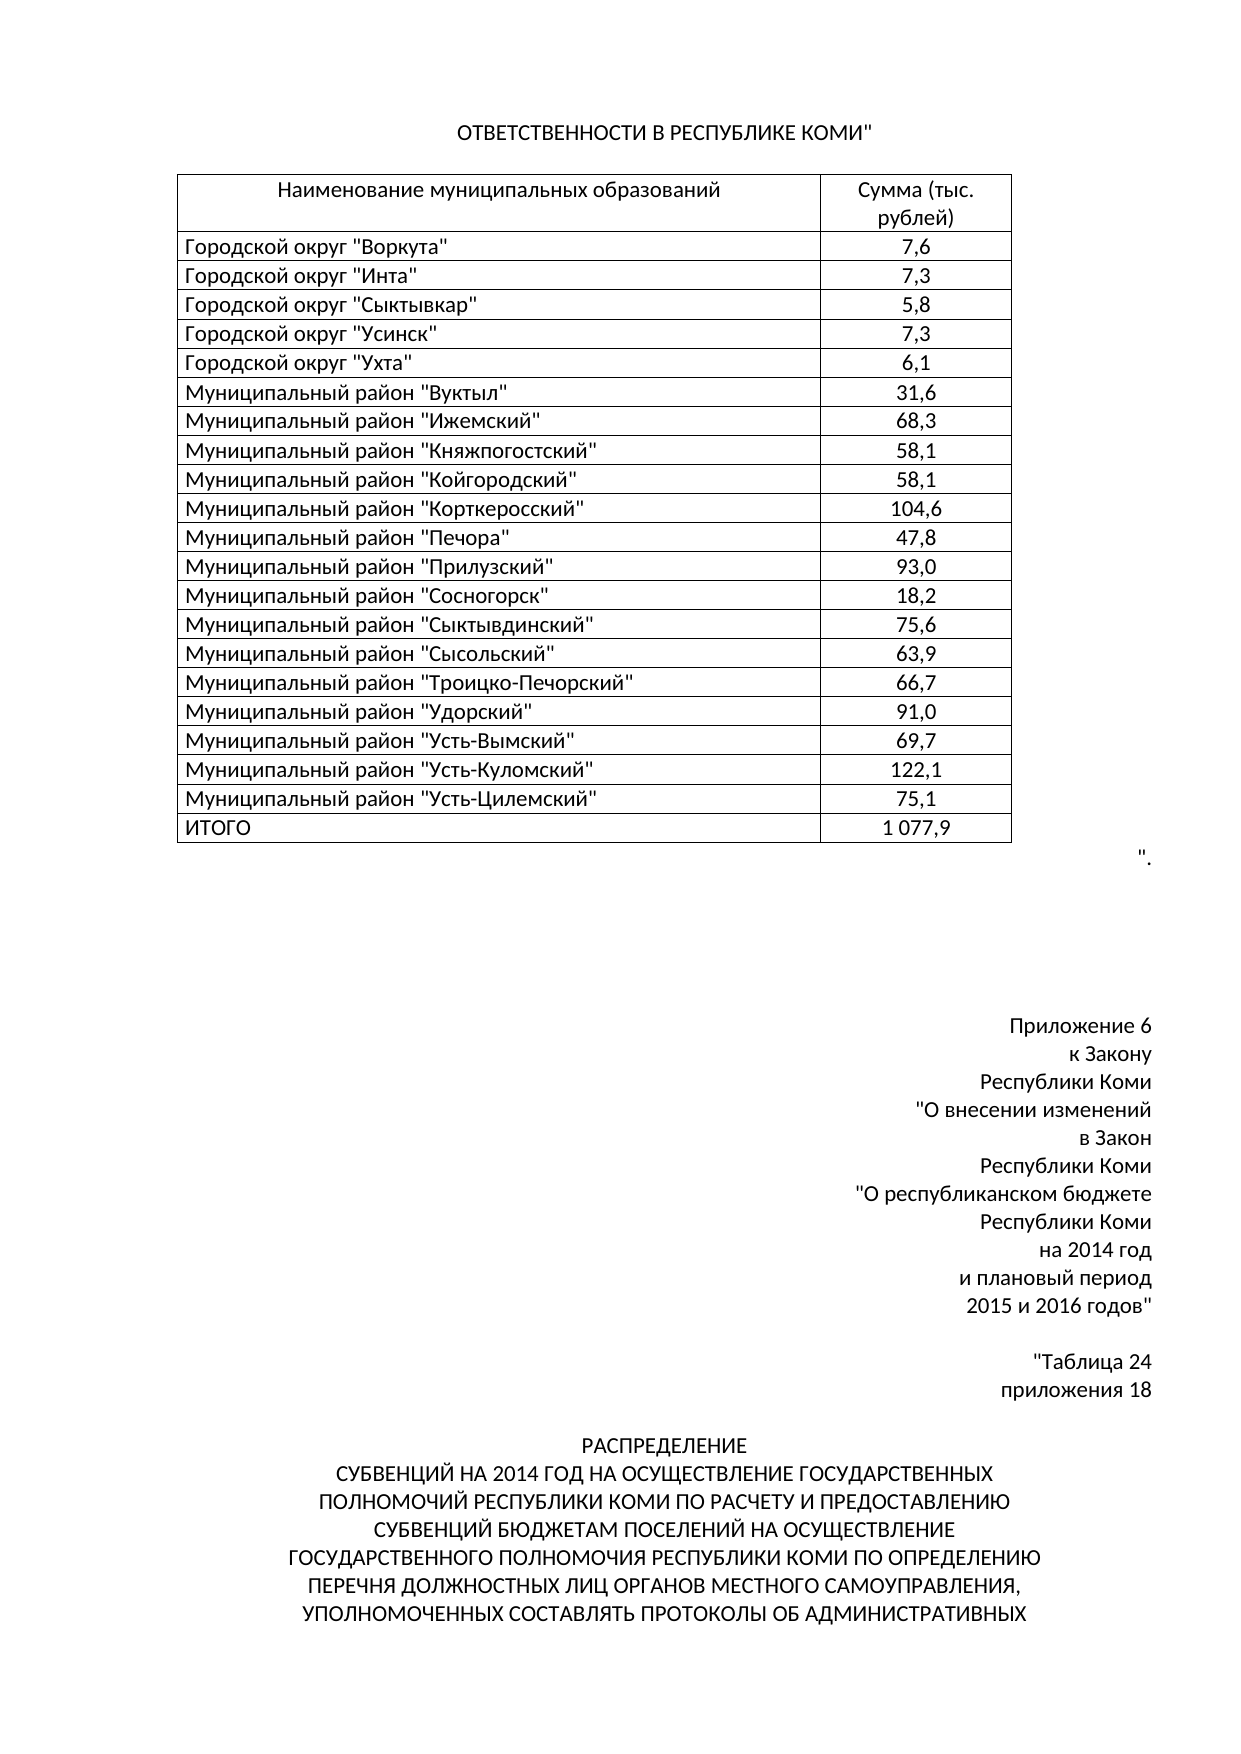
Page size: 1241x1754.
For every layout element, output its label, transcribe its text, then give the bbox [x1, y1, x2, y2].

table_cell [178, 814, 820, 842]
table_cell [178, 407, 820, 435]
text Республики Коми [177, 1207, 1152, 1235]
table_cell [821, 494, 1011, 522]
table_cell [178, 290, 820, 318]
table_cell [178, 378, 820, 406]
text Республики Коми [177, 1067, 1152, 1095]
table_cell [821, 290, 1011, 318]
text приложения 18 [177, 1375, 1152, 1403]
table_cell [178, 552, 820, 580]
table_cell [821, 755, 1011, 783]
text Приложение 6 [177, 1011, 1152, 1039]
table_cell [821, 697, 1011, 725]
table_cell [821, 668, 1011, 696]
text в Закон [177, 1123, 1152, 1151]
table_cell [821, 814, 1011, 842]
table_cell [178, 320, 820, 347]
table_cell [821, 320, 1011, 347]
text ПОЛНОМОЧИЙ РЕСПУБЛИКИ КОМИ ПО РАСЧЕТУ И ПРЕДОСТАВЛЕНИЮ [177, 1487, 1152, 1515]
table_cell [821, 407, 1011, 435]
text и плановый период [177, 1263, 1152, 1291]
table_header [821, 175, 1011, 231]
text РАСПРЕДЕЛЕНИЕ [177, 1431, 1152, 1459]
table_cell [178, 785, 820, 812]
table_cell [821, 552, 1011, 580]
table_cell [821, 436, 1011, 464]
text "О внесении изменений [177, 1095, 1152, 1123]
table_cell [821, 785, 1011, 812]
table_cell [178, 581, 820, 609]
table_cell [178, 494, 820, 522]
text СУБВЕНЦИЙ НА 2014 ГОД НА ОСУЩЕСТВЛЕНИЕ ГОСУДАРСТВЕННЫХ [177, 1459, 1152, 1487]
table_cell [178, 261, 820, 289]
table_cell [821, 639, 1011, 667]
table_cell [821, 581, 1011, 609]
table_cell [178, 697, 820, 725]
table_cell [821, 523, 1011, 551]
text Республики Коми [177, 1151, 1152, 1179]
text ГОСУДАРСТВЕННОГО ПОЛНОМОЧИЯ РЕСПУБЛИКИ КОМИ ПО ОПРЕДЕЛЕНИЮ [177, 1543, 1152, 1571]
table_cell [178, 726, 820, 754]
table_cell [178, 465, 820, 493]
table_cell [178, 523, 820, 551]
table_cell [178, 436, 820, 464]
text ". [177, 843, 1152, 871]
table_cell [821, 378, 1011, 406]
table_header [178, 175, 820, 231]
text 2015 и 2016 годов" [177, 1291, 1152, 1319]
text СУБВЕНЦИЙ БЮДЖЕТАМ ПОСЕЛЕНИЙ НА ОСУЩЕСТВЛЕНИЕ [177, 1515, 1152, 1543]
text к Закону [177, 1039, 1152, 1067]
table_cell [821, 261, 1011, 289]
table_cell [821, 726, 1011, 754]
text ОТВЕТСТВЕННОСТИ В РЕСПУБЛИКЕ КОМИ" [177, 118, 1152, 146]
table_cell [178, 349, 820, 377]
text УПОЛНОМОЧЕННЫХ СОСТАВЛЯТЬ ПРОТОКОЛЫ ОБ АДМИНИСТРАТИВНЫХ [177, 1599, 1152, 1627]
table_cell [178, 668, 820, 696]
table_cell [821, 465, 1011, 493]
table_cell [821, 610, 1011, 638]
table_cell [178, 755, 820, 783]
text на 2014 год [177, 1235, 1152, 1263]
text "Таблица 24 [177, 1347, 1152, 1375]
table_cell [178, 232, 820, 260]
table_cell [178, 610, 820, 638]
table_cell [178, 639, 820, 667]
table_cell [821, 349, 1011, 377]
text "О республиканском бюджете [177, 1179, 1152, 1207]
text ПЕРЕЧНЯ ДОЛЖНОСТНЫХ ЛИЦ ОРГАНОВ МЕСТНОГО САМОУПРАВЛЕНИЯ, [177, 1571, 1152, 1599]
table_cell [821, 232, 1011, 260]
